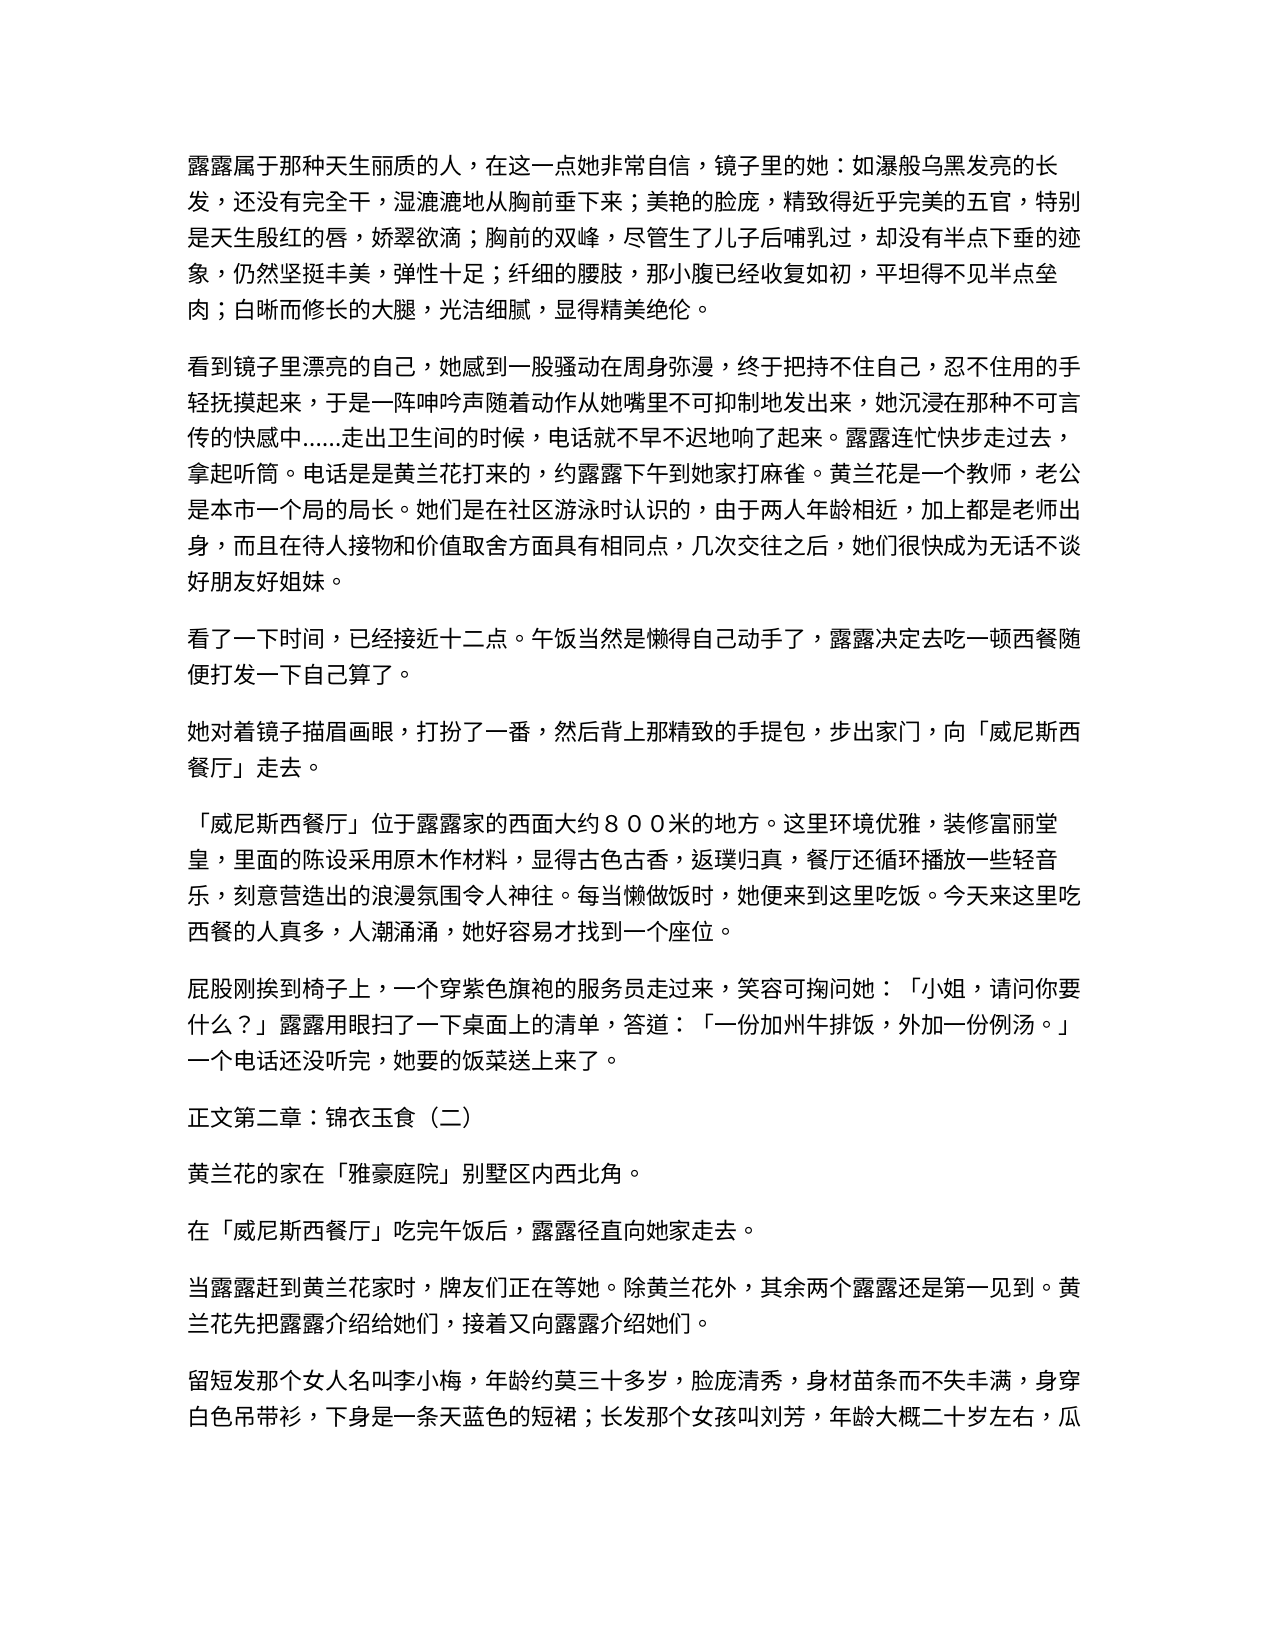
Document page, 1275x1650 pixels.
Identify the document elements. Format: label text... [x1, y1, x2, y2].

text 露露属于那种天生丽质的人，在这一点她非常自信，镜子里的她：如瀑般乌黑发亮的长发，还没有完全干，湿漉漉地从胸前垂下来；美艳的脸庞，精致得近乎完美的五官，特别是天生殷红的唇，娇翠欲滴；胸前的双峰，尽管生了儿子后哺乳过，却没有半点下垂的迹象，仍然坚挺丰美，弹性十足；纤细的腰肢，那小腹已经收复如初，平坦得不见半点垒肉；白晰而修长的大腿，光洁细腻，显得精美绝伦。 [187, 150, 1087, 325]
text 屁股刚挨到椅子上，一个穿紫色旗袍的服务员走过来，笑容可掬问她：「小姐，请问你要什么？」露露用眼扫了一下桌面上的清单，答道：「一份加州牛排饭，外加一份例汤。」一个电话还没听完，她要的饭菜送上来了。 [187, 973, 1087, 1076]
text 正文第二章：锦衣玉食（二） [187, 1102, 1087, 1133]
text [187, 1364, 1087, 1432]
text 当露露赶到黄兰花家时，牌友们正在等她。除黄兰花外，其余两个露露还是第一见到。黄兰花先把露露介绍给她们，接着又向露露介绍她们。 [187, 1272, 1087, 1339]
text 黄兰花的家在「雅豪庭院」别墅区内西北角。 [187, 1158, 1087, 1189]
text 她对着镜子描眉画眼，打扮了一番，然后背上那精致的手提包，步出家门，向「威尼斯西餐厅」走去。 [187, 716, 1087, 783]
text 在「威尼斯西餐厅」吃完午饭后，露露径直向她家走去。 [187, 1215, 1087, 1246]
text 看了一下时间，已经接近十二点。午饭当然是懒得自己动手了，露露决定去吃一顿西餐随便打发一下自己算了。 [187, 623, 1087, 690]
text 「威尼斯西餐厅」位于露露家的西面大约８００米的地方。这里环境优雅，装修富丽堂皇，里面的陈设采用原木作材料，显得古色古香，返璞归真，餐厅还循环播放一些轻音乐，刻意营造出的浪漫氛围令人神往。每当懒做饭时，她便来到这里吃饭。今天来这里吃西餐的人真多，人潮涌涌，她好容易才找到一个座位。 [187, 808, 1087, 947]
text 看到镜子里漂亮的自己，她感到一股骚动在周身弥漫，终于把持不住自己，忍不住用的手轻抚摸起来，于是一阵呻吟声随着动作从她嘴里不可抑制地发出来，她沉浸在那种不可言传的快感中……走出卫生间的时候，电话就不早不迟地响了起来。露露连忙快步走过去，拿起听筒。电话是是黄兰花打来的，约露露下午到她家打麻雀。黄兰花是一个教师，老公是本市一个局的局长。她们是在社区游泳时认识的，由于两人年龄相近，加上都是老师出身，而且在待人接物和价值取舍方面具有相同点，几次交往之后，她们很快成为无话不谈好朋友好姐妹。 [187, 351, 1087, 597]
